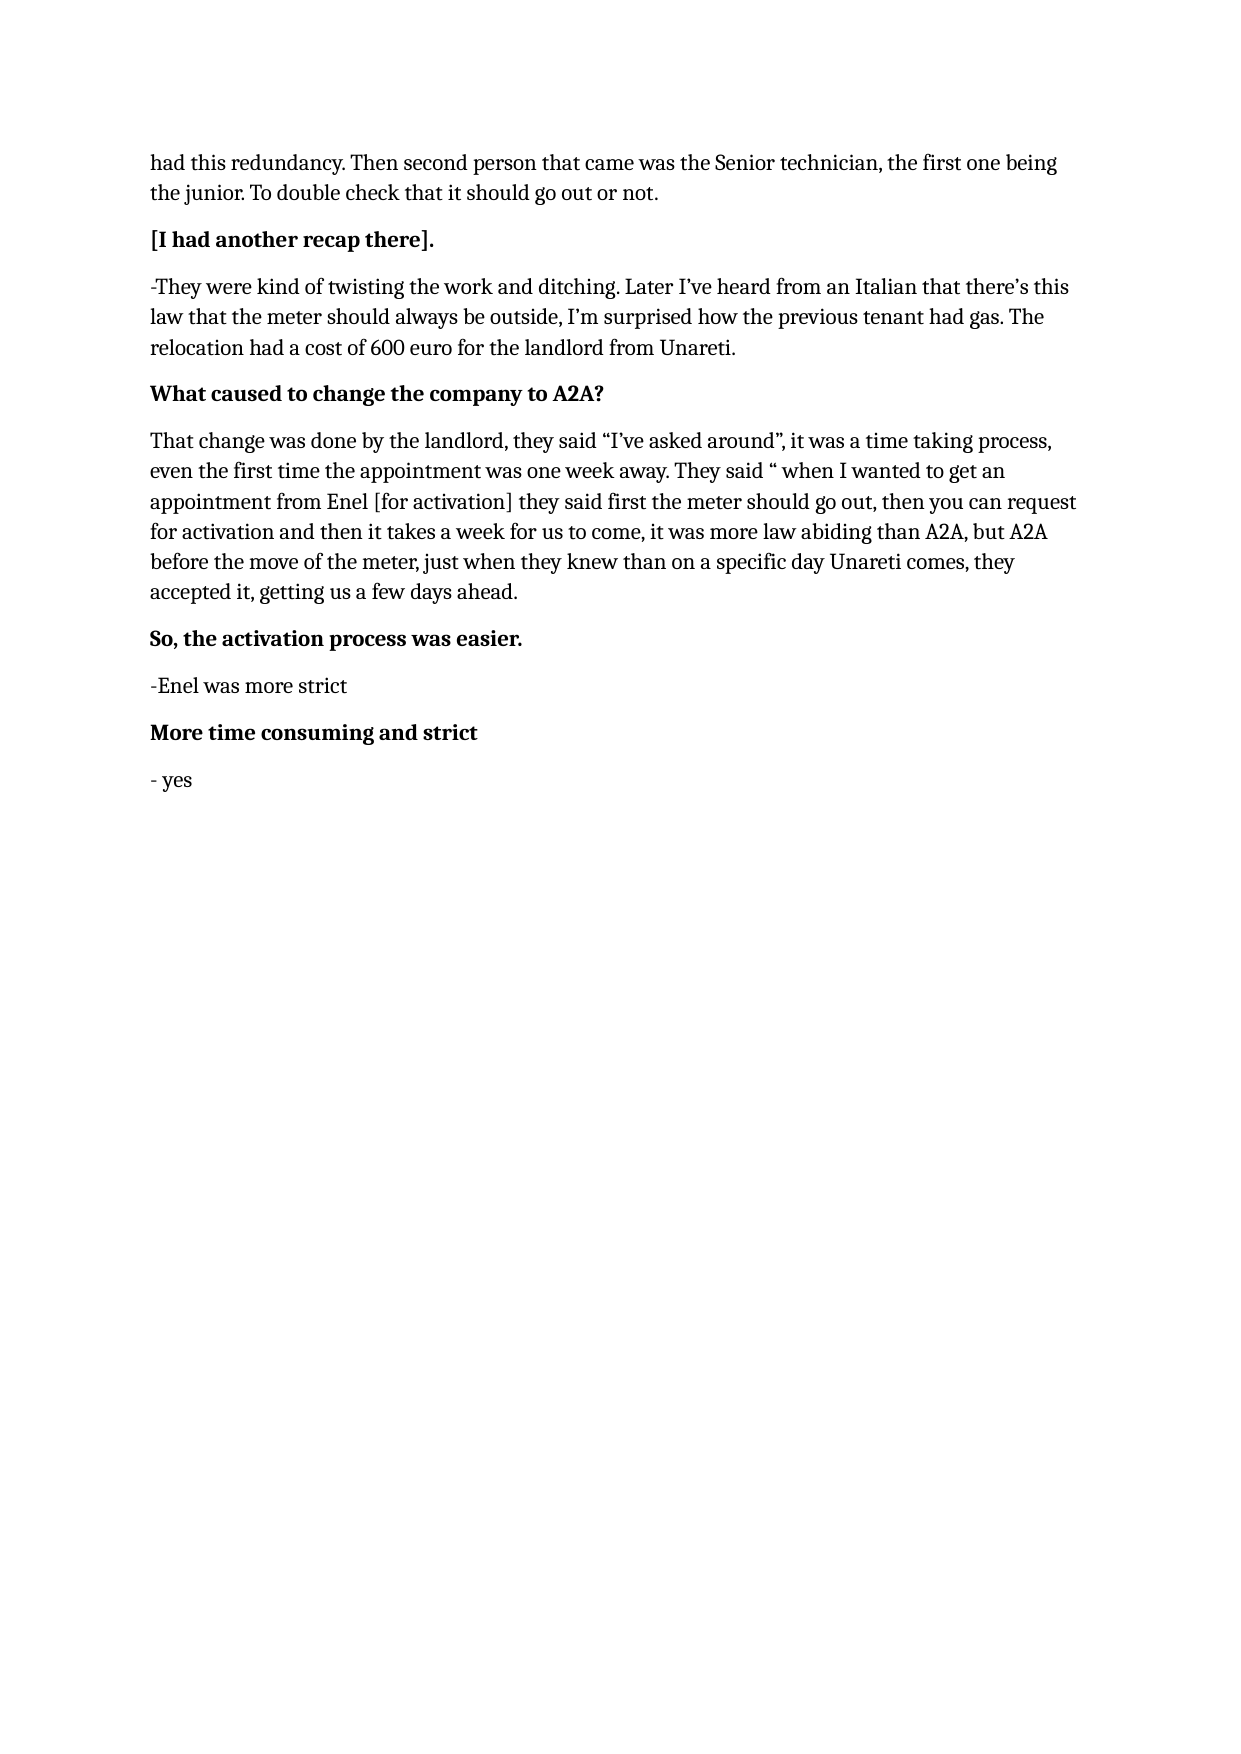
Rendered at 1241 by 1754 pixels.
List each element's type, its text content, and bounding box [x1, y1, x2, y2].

text [I had another recap there]. [150, 227, 1090, 253]
text So, the activation process was easier. [150, 626, 1090, 652]
text -Enel was more strict [150, 673, 1090, 699]
text That change was done by the landlord, they said “I’ve asked around”, it was a time taking process, even the first time the appointment was one week away. They said “ when I wanted to get an appointment from Enel [for activation] they said first the meter should go out, then you can request for activation and then it takes a week for us to come, it was more law abiding than A2A, but A2A before the move of the meter, just when they knew than on a specific day Unareti comes, they accepted it, getting us a few days ahead. [150, 428, 1090, 606]
text -They were kind of twisting the work and ditching. Later I’ve heard from an Italian that there’s this law that the meter should always be outside, I’m surprised how the previous tenant had gas. The relocation had a cost of 600 euro for the landlord from Unareti. [150, 274, 1090, 361]
text What caused to change the company to A2A? [150, 381, 1090, 408]
text - yes [150, 767, 1090, 793]
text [150, 150, 1090, 207]
text More time consuming and strict [150, 720, 1090, 746]
